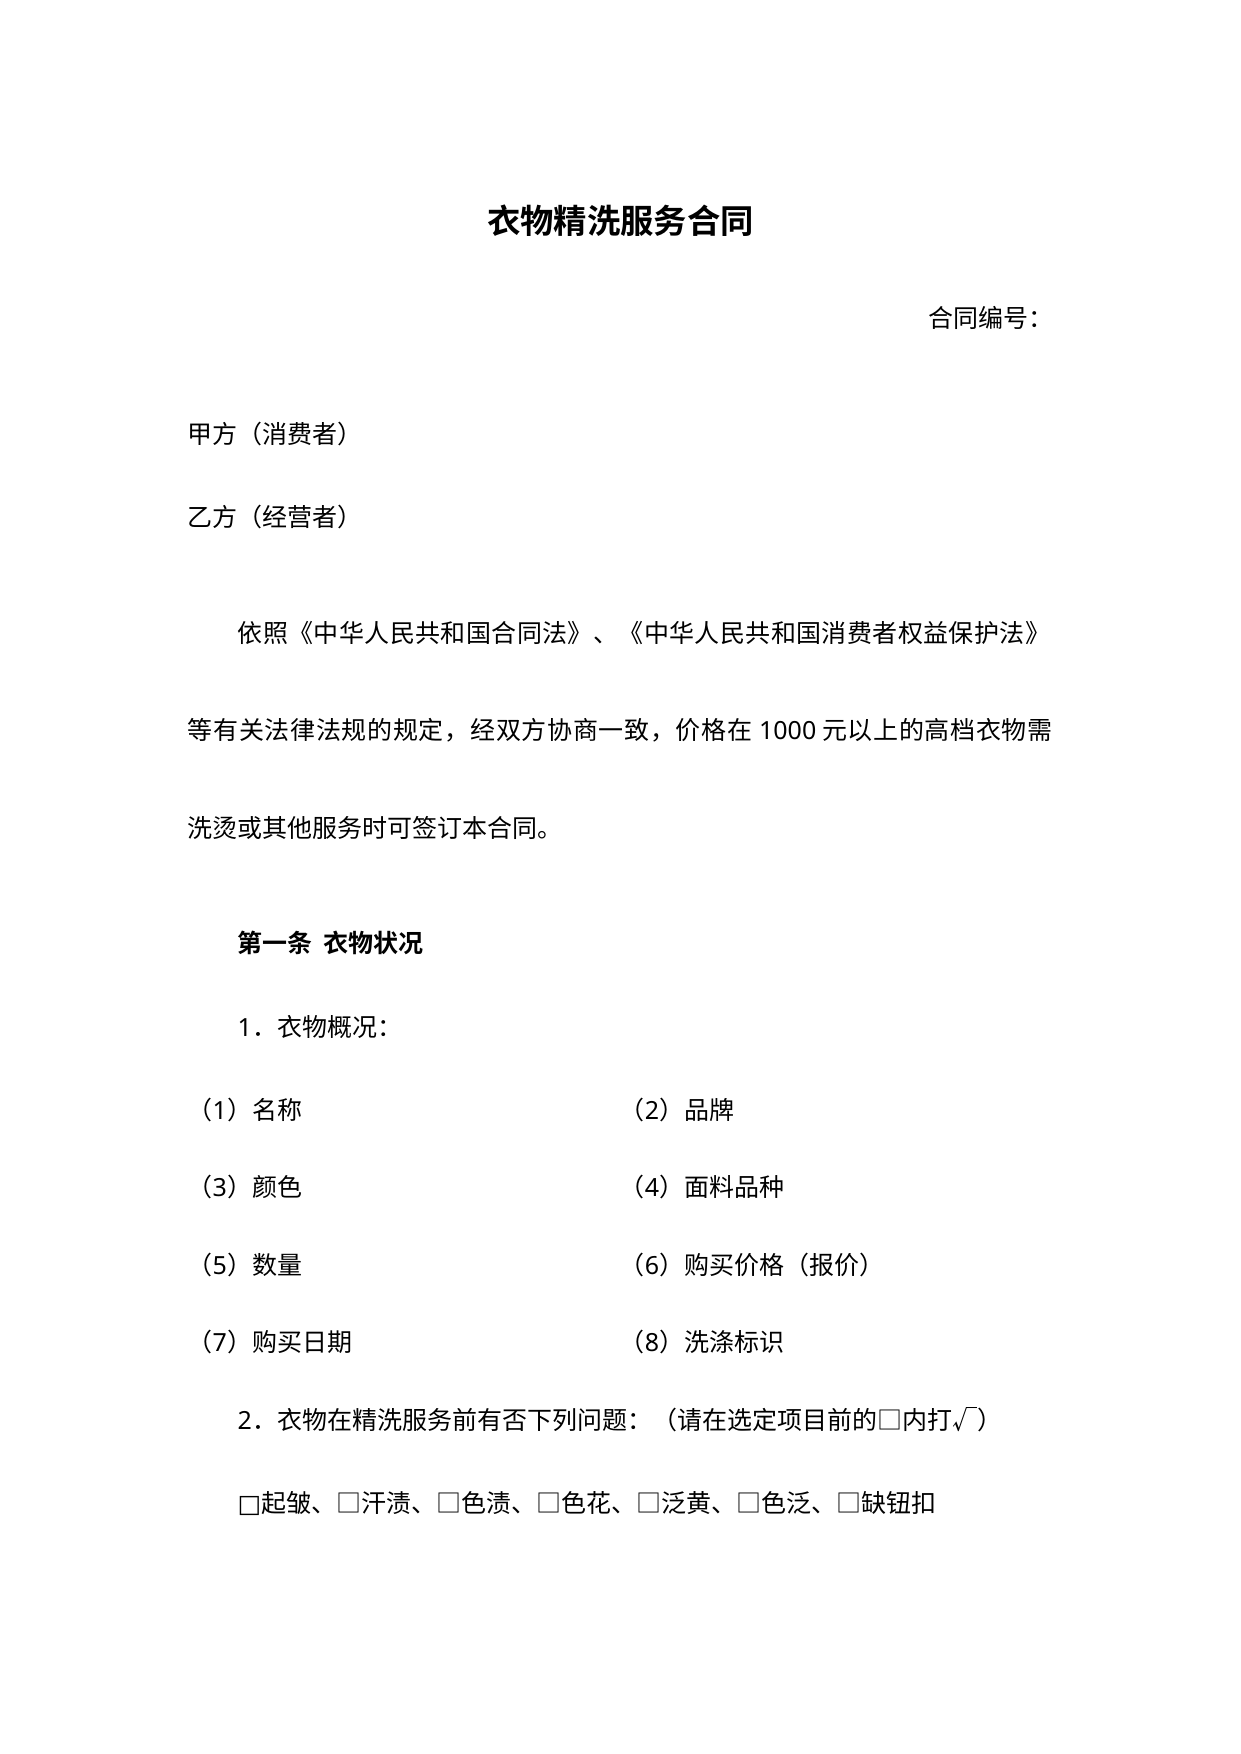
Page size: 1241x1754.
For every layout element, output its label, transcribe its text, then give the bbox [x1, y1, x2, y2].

table_header （2）品牌 [608, 1076, 1040, 1153]
table_cell （4）面料品种 [608, 1153, 1040, 1231]
text 甲方（消费者） [187, 400, 1053, 465]
text 第一条 衣物状况 [187, 909, 1053, 974]
text 乙方（经营者） [187, 483, 1053, 548]
text □起皱、□汗渍、□色渍、□色花、□泛黄、□色泛、□缺钮扣 [187, 1469, 1053, 1534]
text 合同编号： [187, 284, 1053, 349]
title 衣物精洗服务合同 [187, 187, 1053, 252]
text 依照《中华人民共和国合同法》、《中华人民共和国消费者权益保护法》等有关法律法规的规定，经双方协商一致，价格在1000元以上的高档衣物需洗烫或其他服务时可签订本合同。 [187, 599, 1053, 859]
table_header （1）名称 [176, 1076, 608, 1153]
text 2．衣物在精洗服务前有否下列问题：（请在选定项目前的□内打√） [187, 1386, 1053, 1451]
table_cell （5）数量 [176, 1231, 608, 1308]
table_cell （8）洗涤标识 [608, 1308, 1040, 1386]
table_cell （6）购买价格（报价） [608, 1231, 1040, 1308]
text 1．衣物概况： [187, 993, 1053, 1058]
table_cell （7）购买日期 [176, 1308, 608, 1386]
table_cell （3）颜色 [176, 1153, 608, 1231]
